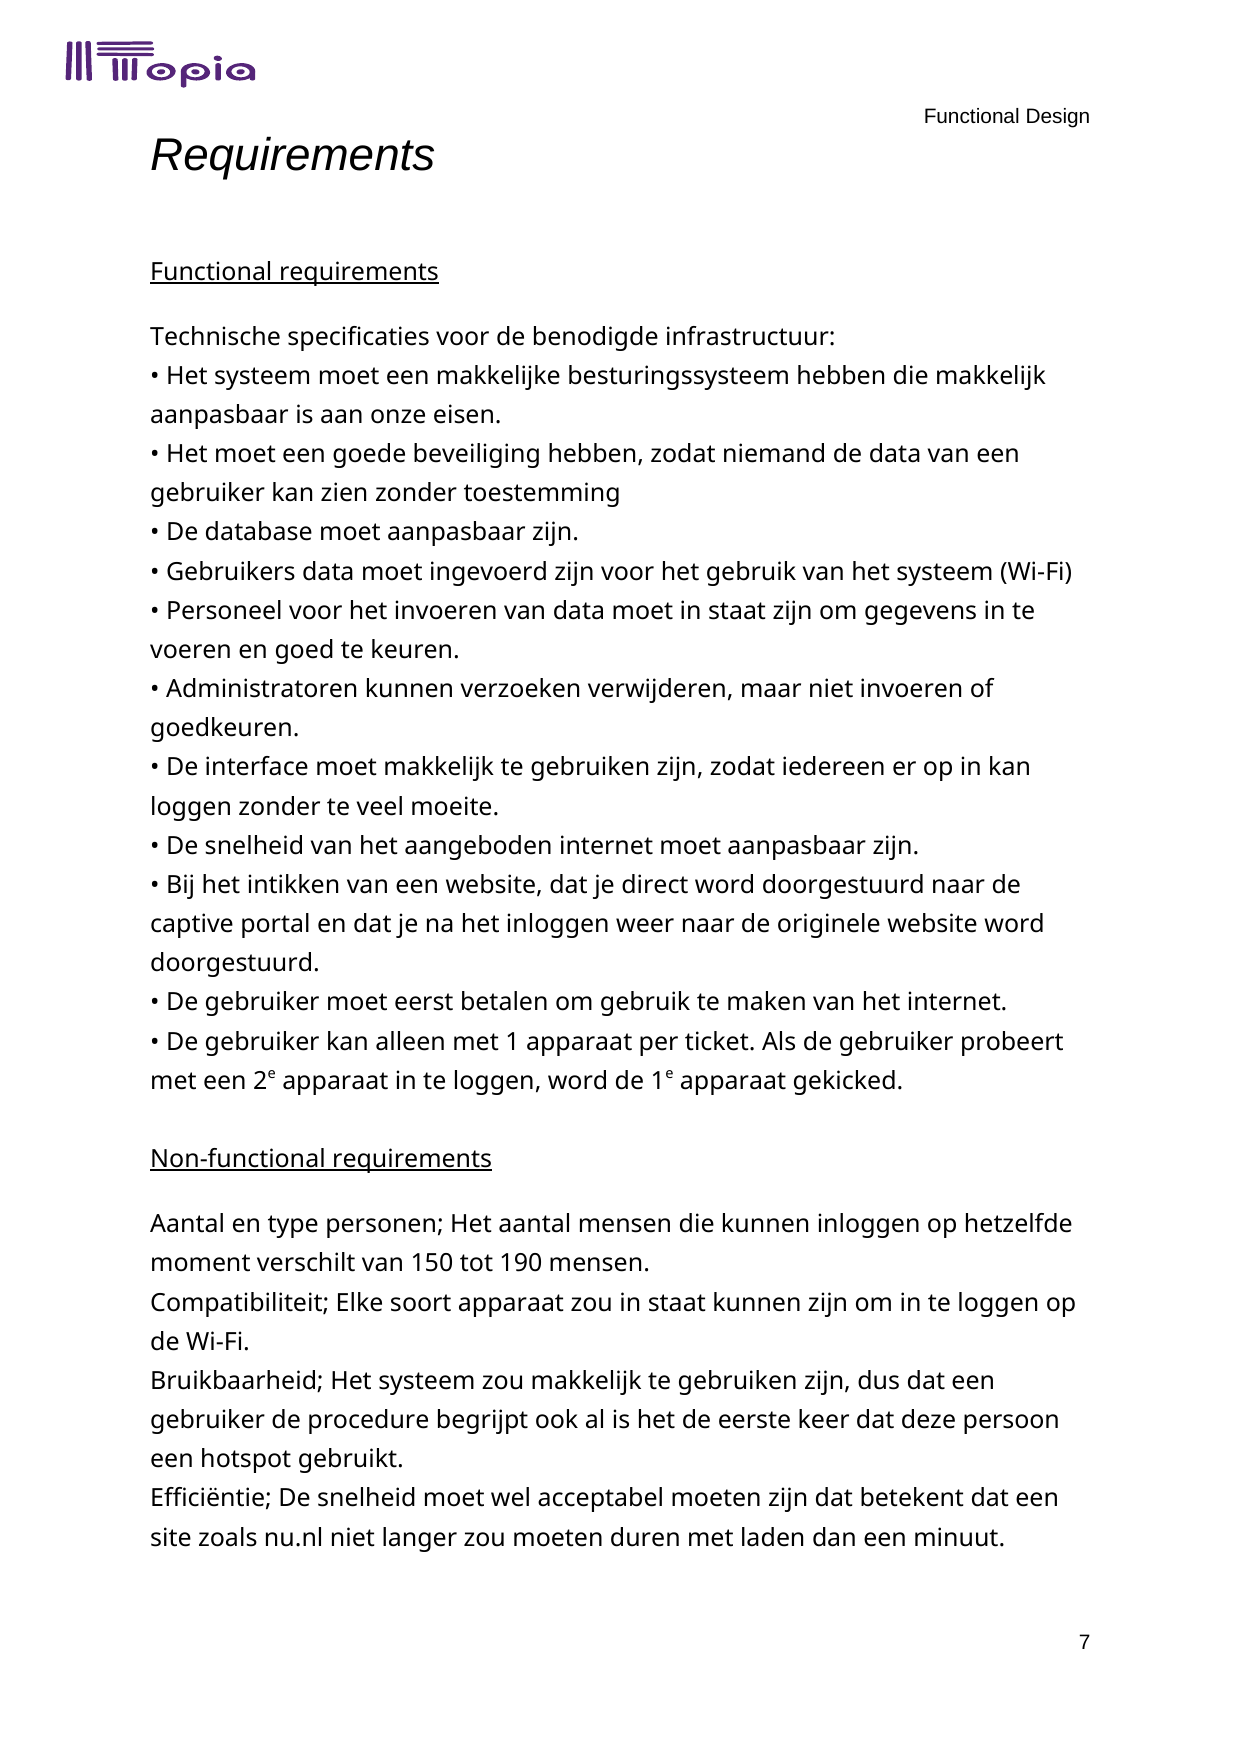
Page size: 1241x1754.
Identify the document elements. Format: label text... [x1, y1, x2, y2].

text • Bij het intikken van een website, dat je direct word doorgestuurd naar de captive portal en dat je na het inloggen weer naar de originele website word doorgestuurd. [150, 867, 1090, 979]
text • De gebruiker kan alleen met 1 apparaat per ticket. Als de gebruiker probeert met een 2e apparaat in te loggen, word de 1e apparaat gekicked. Non-functional requirements [150, 1023, 1090, 1202]
text • De snelheid van het aangeboden internet moet aanpasbaar zijn. [150, 827, 1090, 861]
text • De interface moet makkelijk te gebruiken zijn, zodat iedereen er op in kan loggen zonder te veel moeite. [150, 749, 1090, 822]
text Compatibiliteit; Elke soort apparaat zou in staat kunnen zijn om in te loggen op de Wi-Fi. [150, 1284, 1090, 1357]
text Efficiëntie; De snelheid moet wel acceptabel moeten zijn dat betekent dat een site zoals nu.nl niet langer zou moeten duren met laden dan een minuut. [150, 1480, 1090, 1553]
text • Administratoren kunnen verzoeken verwijderen, maar niet invoeren of goedkeuren. [150, 671, 1090, 744]
text Technische specificaties voor de benodigde infrastructuur: [150, 318, 1090, 352]
text • De gebruiker moet eerst betalen om gebruik te maken van het internet. [150, 984, 1090, 1018]
text Requirements [150, 127, 1090, 180]
text • De database moet aanpasbaar zijn. [150, 514, 1090, 548]
text Bruikbaarheid; Het systeem zou makkelijk te gebruiken zijn, dus dat een gebruiker de procedure begrijpt ook al is het de eerste keer dat deze persoon een hotspot gebruikt. [150, 1362, 1090, 1475]
text • Gebruikers data moet ingevoerd zijn voor het gebruik van het systeem (Wi-Fi) [150, 553, 1090, 587]
text • Het moet een goede beveiliging hebben, zodat niemand de data van een gebruiker kan zien zonder toestemming [150, 436, 1090, 509]
text Aantal en type personen; Het aantal mensen die kunnen inloggen op hetzelfde moment verschilt van 150 tot 190 mensen. [150, 1206, 1090, 1279]
text • Personeel voor het invoeren van data moet in staat zijn om gegevens in te voeren en goed te keuren. [150, 592, 1090, 666]
text • Het systeem moet een makkelijke besturingssysteem hebben die makkelijk aanpasbaar is aan onze eisen. [150, 357, 1090, 431]
text Functional requirements [150, 253, 1090, 315]
